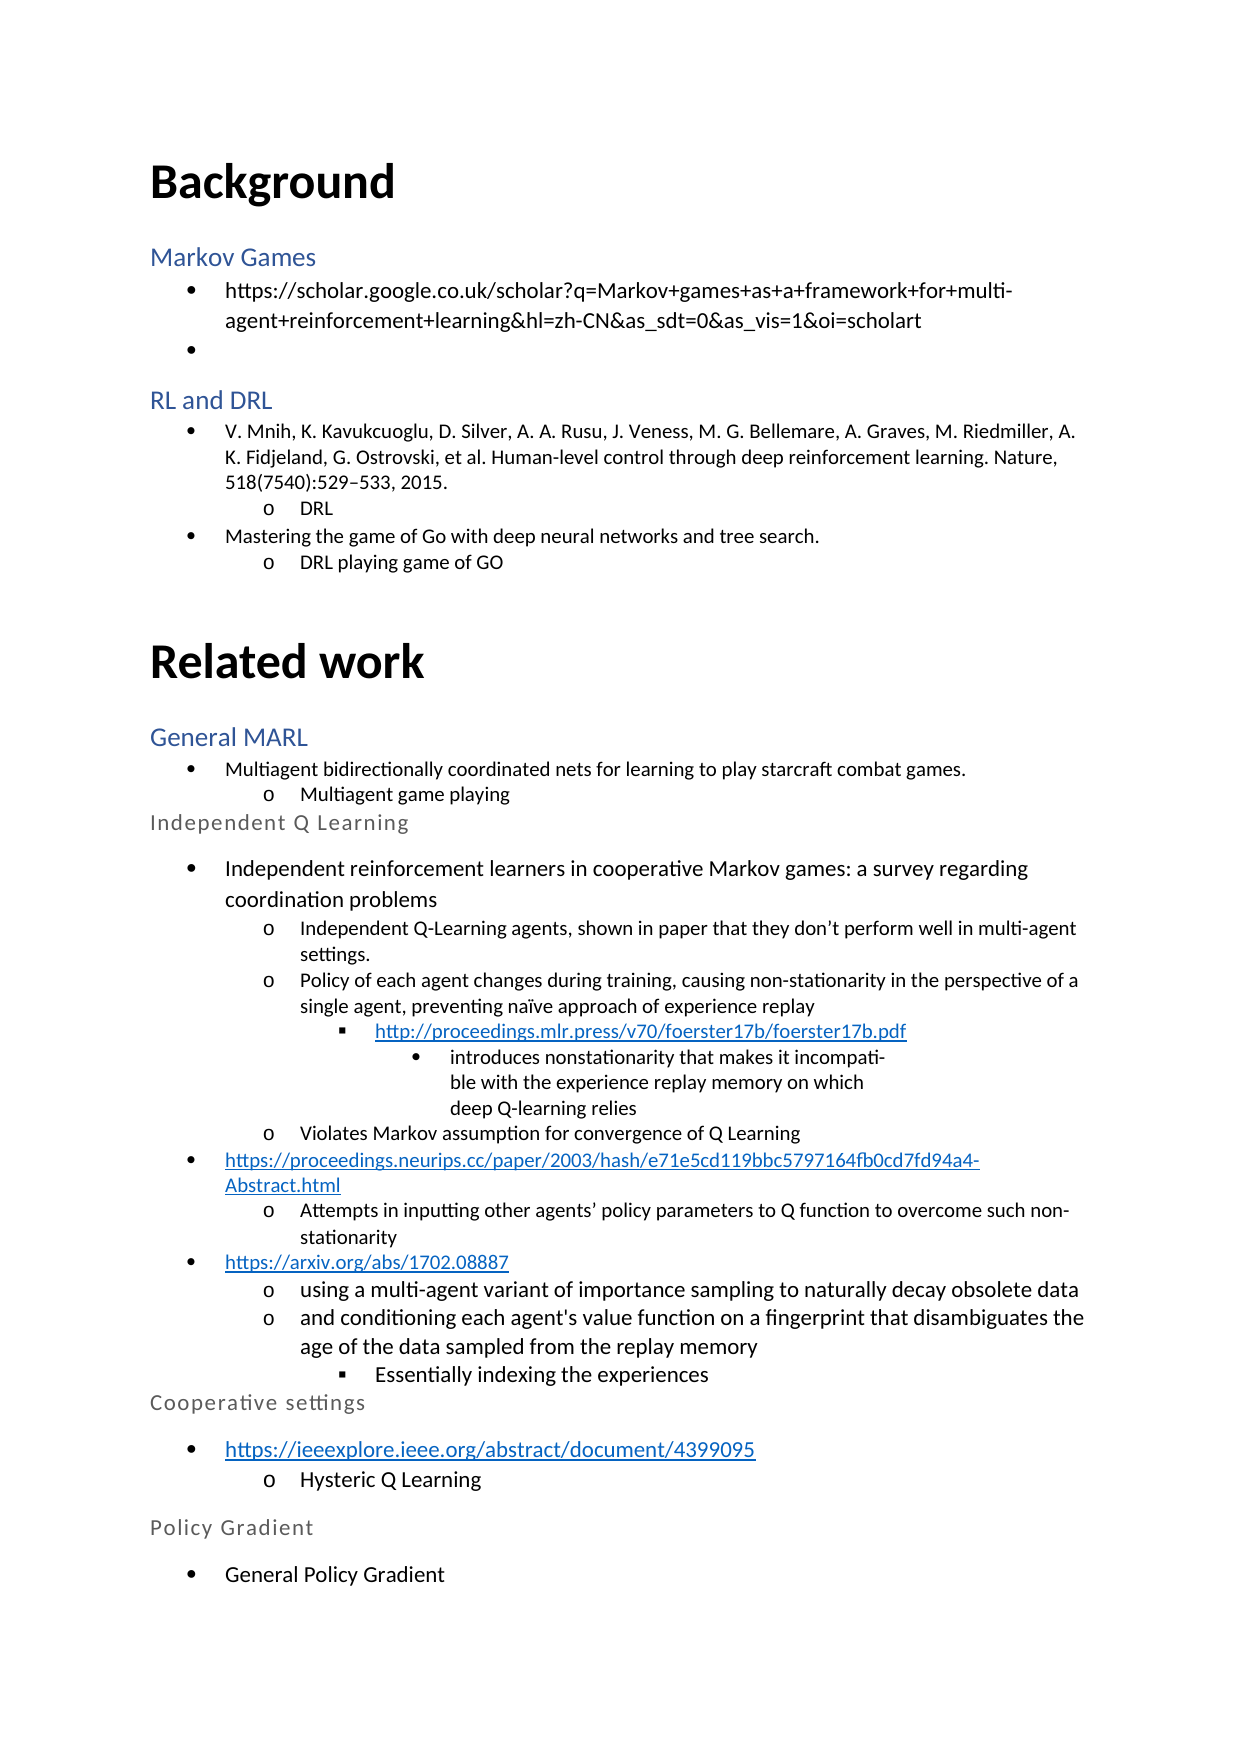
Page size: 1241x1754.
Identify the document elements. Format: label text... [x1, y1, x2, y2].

list https://arxiv.org/abs/1702.08887 [187, 1249, 1090, 1275]
subtitle Related work [150, 630, 1090, 691]
list V. Mnih, K. Kavukcuoglu, D. Silver, A. A. Rusu, J. Veness, M. G. Bellemare, A. Graves, M. Riedmiller, A. K. Fidjeland, G. Ostrovski, et al. Human-level control through deep reinforcement learning. Nature, 518(7540):529–533, 2015. [187, 419, 1090, 495]
list General Policy Gradient [187, 1560, 1090, 1588]
list DRL playing game of GO [262, 549, 1090, 575]
subtitle Cooperative settings [150, 1388, 1090, 1416]
list https://proceedings.neurips.cc/paper/2003/hash/e71e5cd119bbc5797164fb0cd7fd94a4-Abstract.html [187, 1147, 1090, 1198]
list Violates Markov assumption for convergence of Q Learning [262, 1120, 1090, 1147]
list http://proceedings.mlr.press/v70/foerster17b/foerster17b.pdf [337, 1019, 1090, 1044]
list https://scholar.google.co.uk/scholar?q=Markov+games+as+a+framework+for+multi-agent+reinforcement+learning&hl=zh-CN&as_sdt=0&as_vis=1&oi=scholart [187, 276, 1090, 334]
subtitle Independent Q Learning [150, 808, 1090, 836]
list DRL [262, 495, 1090, 521]
list introduces nonstationarity that makes it incompati- ble with the experience replay memory on which deep Q-learning relies [412, 1044, 1090, 1120]
subtitle Background [150, 150, 1090, 211]
list https://ieeexplore.ieee.org/abstract/document/4399095 [187, 1435, 1090, 1463]
subtitle Policy Gradient [150, 1513, 1090, 1541]
list Independent reinforcement learners in cooperative Markov games: a survey regarding coordination problems [187, 854, 1090, 913]
list Multiagent bidirectionally coordinated nets for learning to play starcraft combat games. [187, 756, 1090, 781]
list Attempts in inputting other agents’ policy parameters to Q function to overcome such non-stationarity [262, 1198, 1090, 1249]
list Policy of each agent changes during training, causing non-stationarity in the perspective of a single agent, preventing naïve approach of experience replay [262, 967, 1090, 1019]
list Essentially indexing the experiences [337, 1360, 1090, 1388]
subtitle Markov Games [150, 240, 1090, 273]
list Hysteric Q Learning [262, 1465, 1090, 1494]
subtitle General MARL [150, 720, 1090, 753]
list Mastering the game of Go with deep neural networks and tree search. [187, 523, 1090, 549]
list and conditioning each agent's value function on a fingerprint that disambiguates the age of the data sampled from the replay memory [262, 1303, 1090, 1360]
list using a multi-agent variant of importance sampling to naturally decay obsolete data [262, 1275, 1090, 1303]
list Multiagent game playing [262, 781, 1090, 808]
subtitle RL and DRL [150, 383, 1090, 416]
list Independent Q-Learning agents, shown in paper that they don’t perform well in multi-agent settings. [262, 915, 1090, 967]
